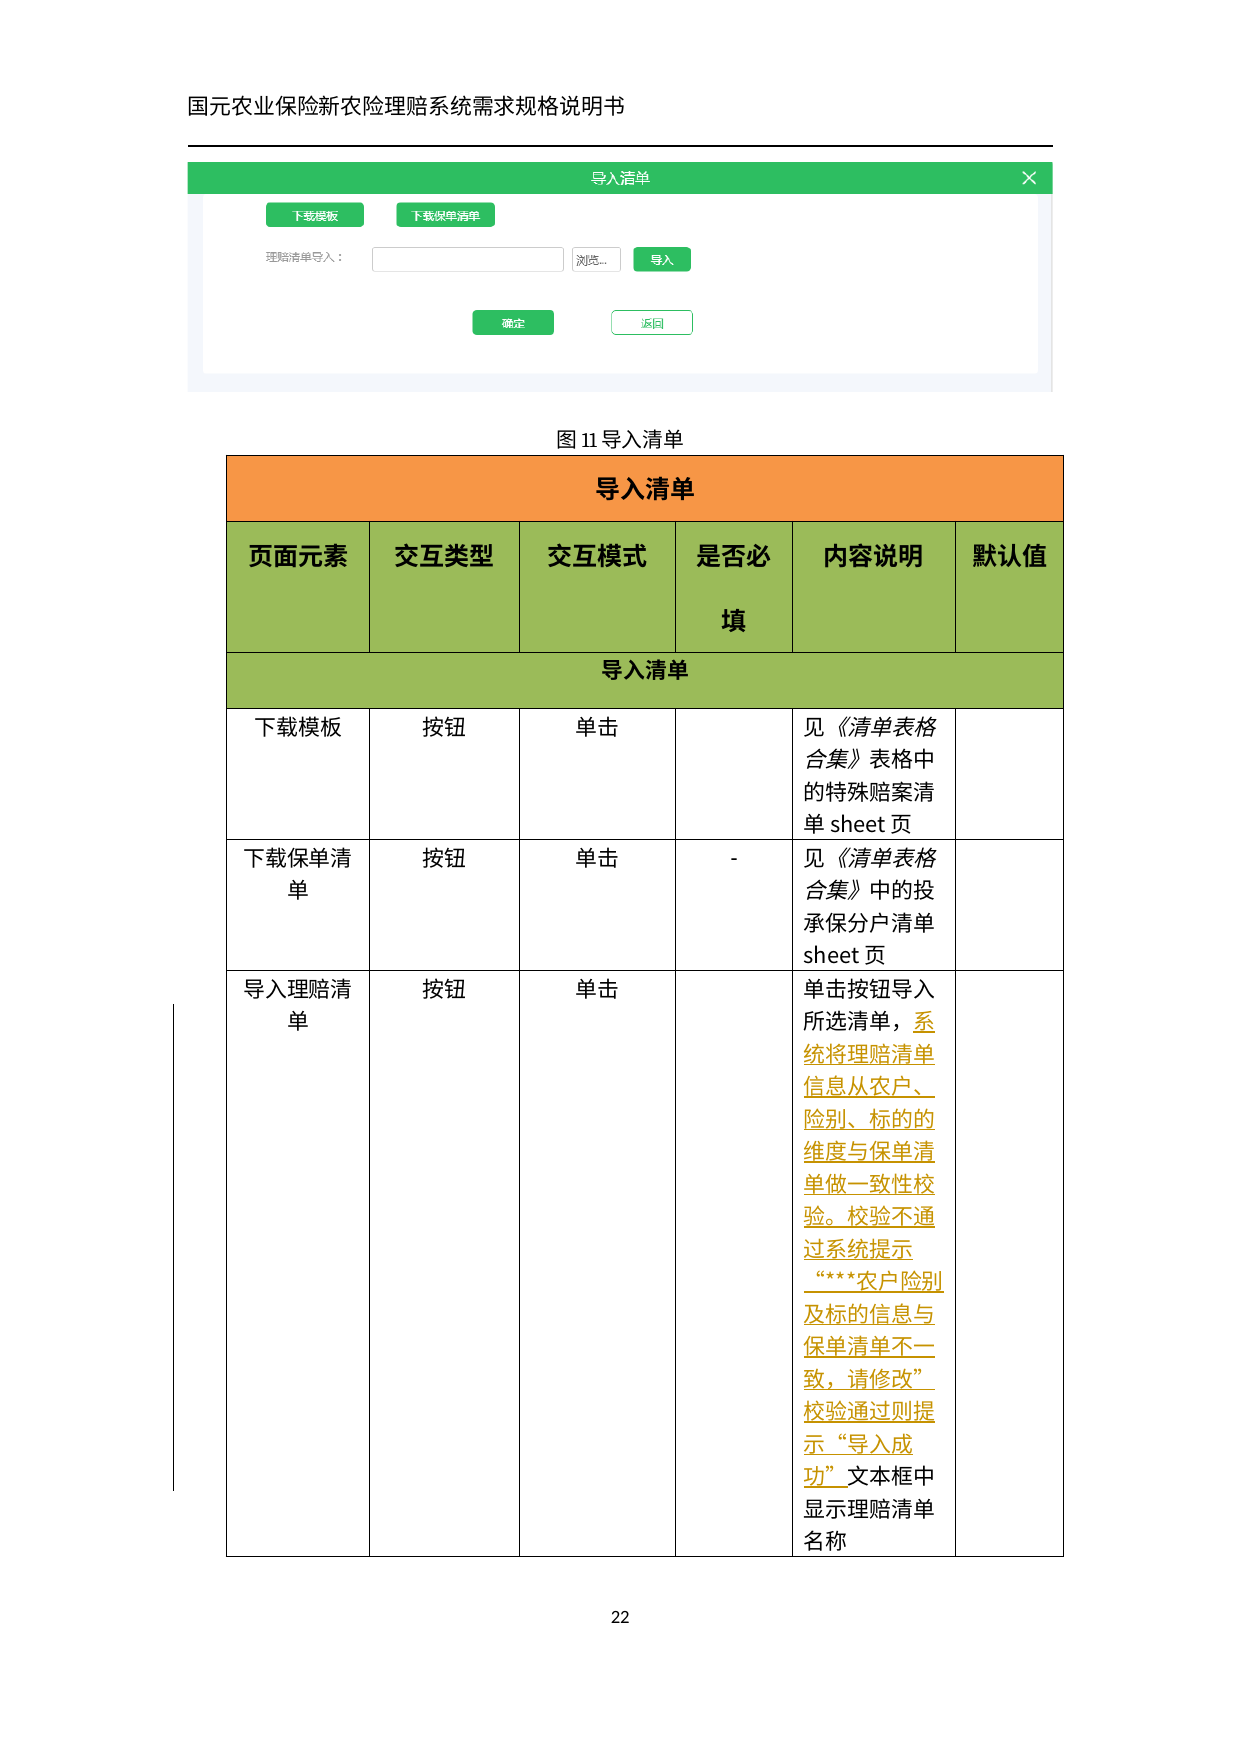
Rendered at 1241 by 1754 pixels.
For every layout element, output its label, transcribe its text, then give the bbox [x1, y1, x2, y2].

table_cell 单击 [520, 709, 675, 839]
table_cell 导入清单 [227, 653, 1063, 708]
table_cell 见《清单表格合集》中的投承保分户清单sheet页 [793, 840, 955, 970]
table_cell 下载模板 [227, 709, 369, 839]
table_cell 导入理赔清单 [227, 971, 369, 1556]
table_cell 按钮 [370, 709, 519, 839]
table_cell 内容说明 [793, 522, 955, 652]
picture [187, 162, 1053, 392]
table_cell 是否必填 [676, 522, 792, 652]
table_cell 页面元素 [227, 522, 369, 652]
table_cell - [676, 840, 792, 970]
table_header 导入清单 [227, 456, 1063, 521]
table_cell 按钮 [370, 840, 519, 970]
table_cell 交互模式 [520, 522, 675, 652]
table_cell [676, 971, 792, 1556]
table_cell 见《清单表格合集》表格中的特殊赔案清单sheet页 [793, 709, 955, 839]
table_cell 交互类型 [370, 522, 519, 652]
table_cell [676, 709, 792, 839]
text 图 导入清单 [187, 422, 1053, 454]
table_cell 单击按钮导入所选清单，文本框中显示理赔清单名称 [793, 971, 955, 1556]
table_cell 单击 [520, 840, 675, 970]
table_cell 默认值 [956, 522, 1063, 652]
table_cell 下载保单清单 [227, 840, 369, 970]
table_cell [956, 971, 1063, 1556]
table_cell [956, 840, 1063, 970]
table_cell 单击 [520, 971, 675, 1556]
table_cell [956, 709, 1063, 839]
table_cell 按钮 [370, 971, 519, 1556]
